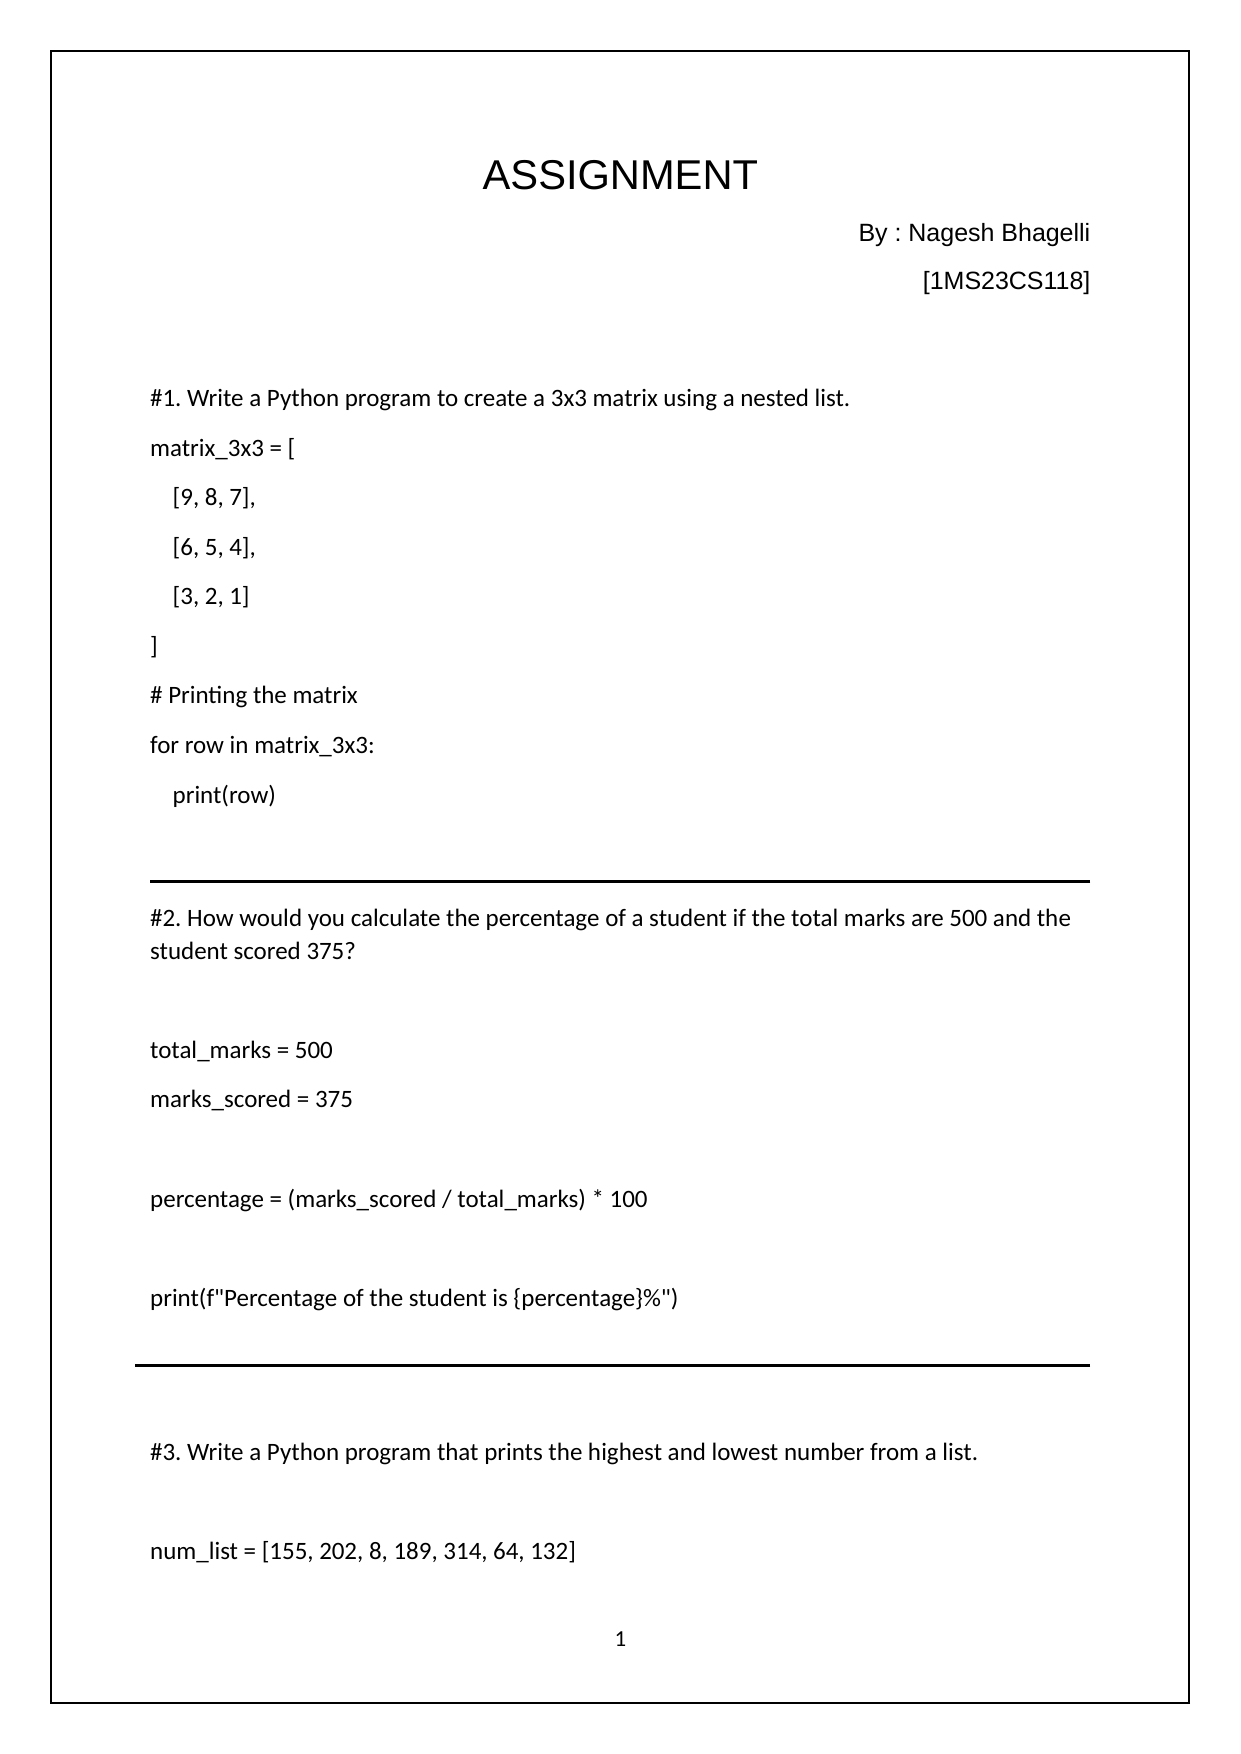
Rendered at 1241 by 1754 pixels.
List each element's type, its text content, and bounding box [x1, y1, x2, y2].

text ] [150, 630, 1090, 661]
text for row in matrix_3x3: [150, 729, 1090, 760]
text # Printing the matrix [150, 679, 1090, 710]
text print(row) [150, 779, 1090, 809]
text [1MS23CS118] [150, 266, 1090, 295]
text By : Nagesh Bhagelli [150, 218, 1090, 247]
text [3, 2, 1] [150, 580, 1090, 611]
text matrix_3x3 = [ [150, 432, 1090, 462]
text print(f"Percentage of the student is {percentage}%") [150, 1282, 1090, 1312]
text ASSIGNMENT [150, 150, 1090, 198]
text marks_scored = 375 [150, 1083, 1090, 1114]
text [6, 5, 4], [150, 531, 1090, 561]
text total_marks = 500 [150, 1034, 1090, 1064]
text num_list = [155, 202, 8, 189, 314, 64, 132] [150, 1535, 1090, 1566]
text [9, 8, 7], [150, 481, 1090, 512]
text #1. Write a Python program to create a 3x3 matrix using a nested list. [150, 382, 1090, 413]
text #2. How would you calculate the percentage of a student if the total marks are 500 and the student scored 375? [150, 902, 1090, 965]
text #3. Write a Python program that prints the highest and lowest number from a list. [150, 1436, 1090, 1466]
text percentage = (marks_scored / total_marks) * 100 [150, 1183, 1090, 1213]
